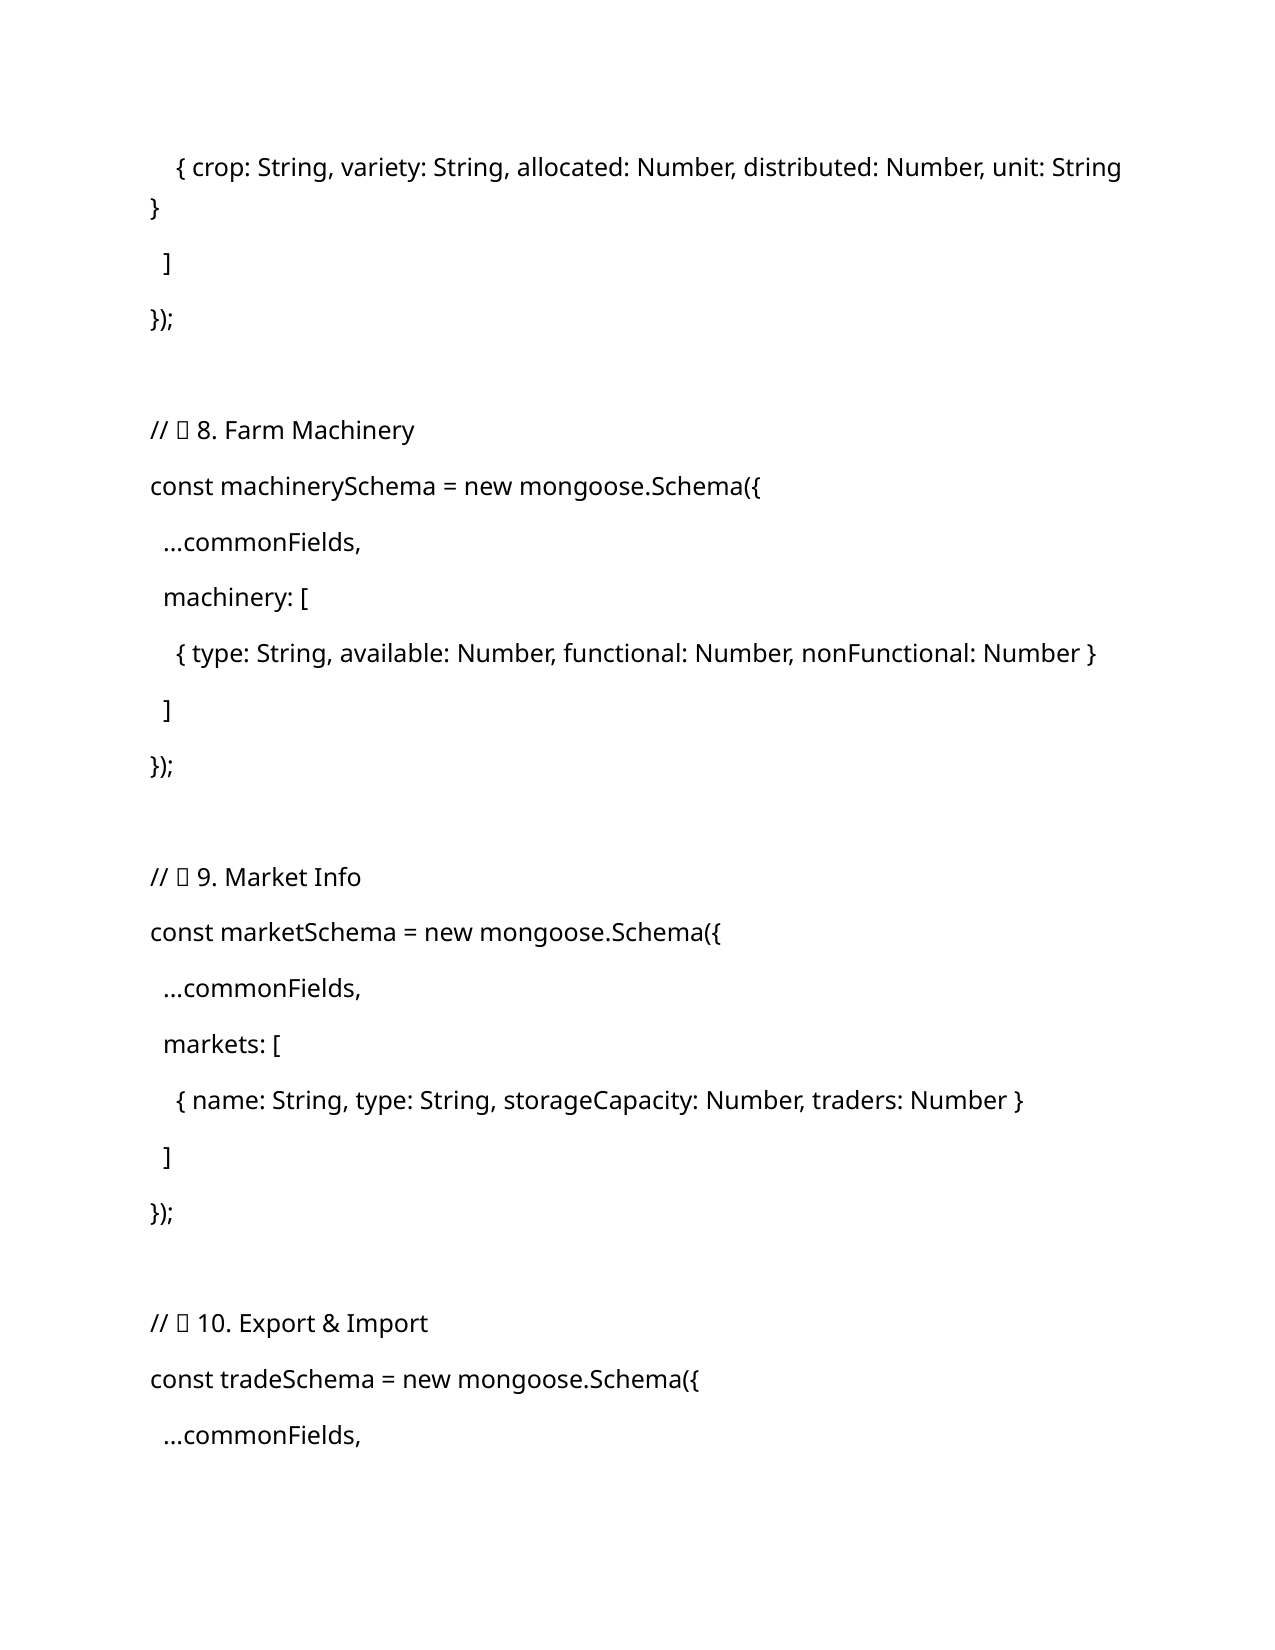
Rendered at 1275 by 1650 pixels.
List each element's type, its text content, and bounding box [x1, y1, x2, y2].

text // 🔹 10. Export & Import [150, 1306, 1125, 1340]
text { name: String, type: String, storageCapacity: Number, traders: Number } [150, 1082, 1125, 1117]
text ] [150, 245, 1125, 279]
text ] [150, 1138, 1125, 1172]
text }); [150, 1194, 1125, 1228]
text machinery: [ [150, 580, 1125, 614]
text }); [150, 301, 1125, 335]
text const tradeSchema = new mongoose.Schema({ [150, 1362, 1125, 1396]
text markets: [ [150, 1027, 1125, 1061]
text // 🔹 9. Market Info [150, 859, 1125, 893]
text }); [150, 747, 1125, 782]
text // 🔹 8. Farm Machinery [150, 412, 1125, 447]
text ...commonFields, [150, 524, 1125, 558]
text ...commonFields, [150, 1417, 1125, 1452]
text ] [150, 692, 1125, 726]
text const machinerySchema = new mongoose.Schema({ [150, 468, 1125, 502]
text const marketSchema = new mongoose.Schema({ [150, 915, 1125, 949]
text ...commonFields, [150, 971, 1125, 1005]
text { crop: String, variety: String, allocated: Number, distributed: Number, unit: String } [150, 150, 1125, 223]
text { type: String, available: Number, functional: Number, nonFunctional: Number } [150, 636, 1125, 670]
